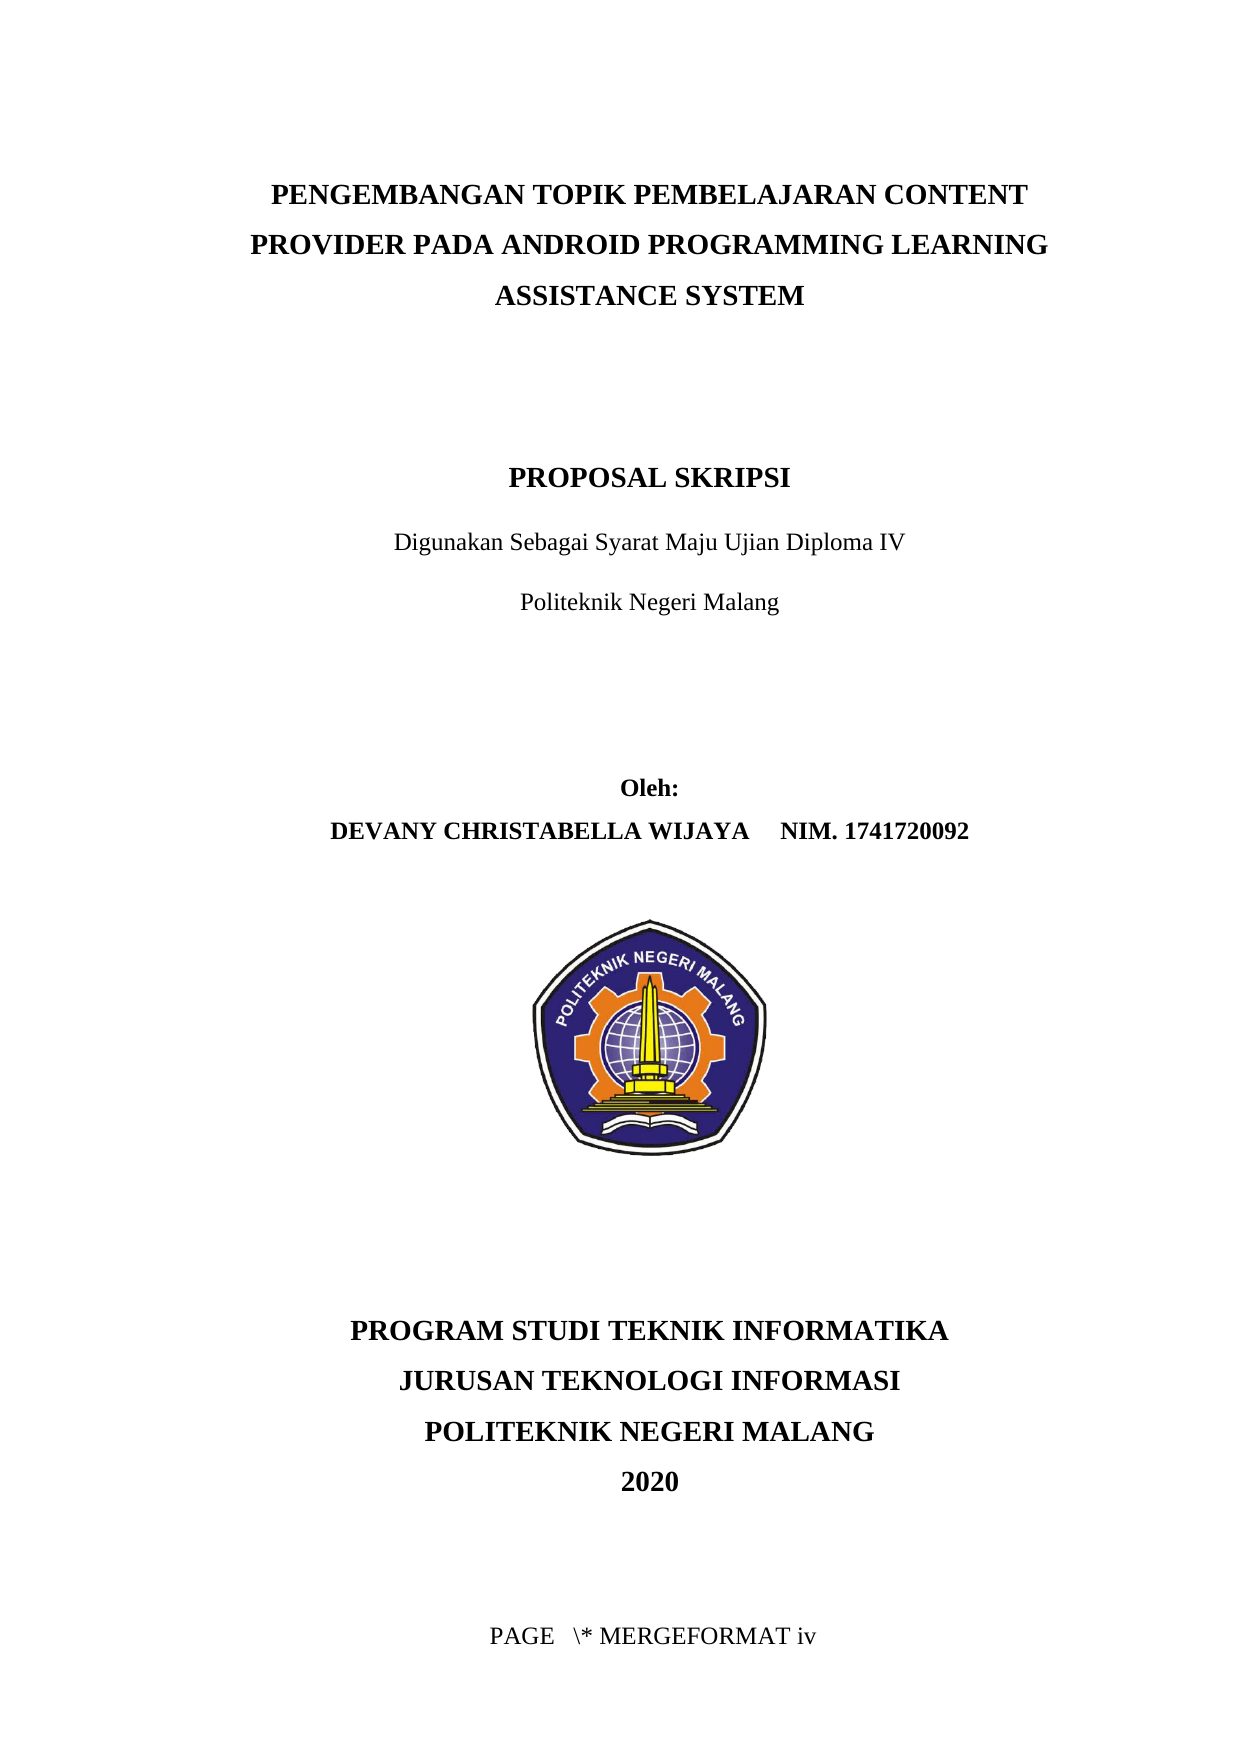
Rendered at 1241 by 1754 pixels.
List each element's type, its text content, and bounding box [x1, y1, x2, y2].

text Digunakan Sebagai Syarat Maju Ujian Diploma IV [236, 527, 1063, 556]
text JURUSAN TEKNOLOGI INFORMASI [236, 1363, 1063, 1397]
text DEVANY CHRISTABELLA WIJAYA NIM. 1741720092 [236, 816, 1063, 845]
text POLITEKNIK NEGERI MALANG [236, 1414, 1063, 1447]
text PENGEMBANGAN TOPIK PEMBELAJARAN CONTENT PROVIDER PADA ANDROID PROGRAMMING LEARNING ASSISTANCE SYSTEM [236, 177, 1063, 311]
text Politeknik Negeri Malang [236, 587, 1063, 615]
text Oleh: [236, 773, 1063, 802]
text PROGRAM STUDI TEKNIK INFORMATIKA [236, 1313, 1063, 1347]
text 2020 [236, 1464, 1063, 1498]
text PROPOSAL SKRIPSI [236, 460, 1063, 493]
picture [532, 919, 767, 1156]
